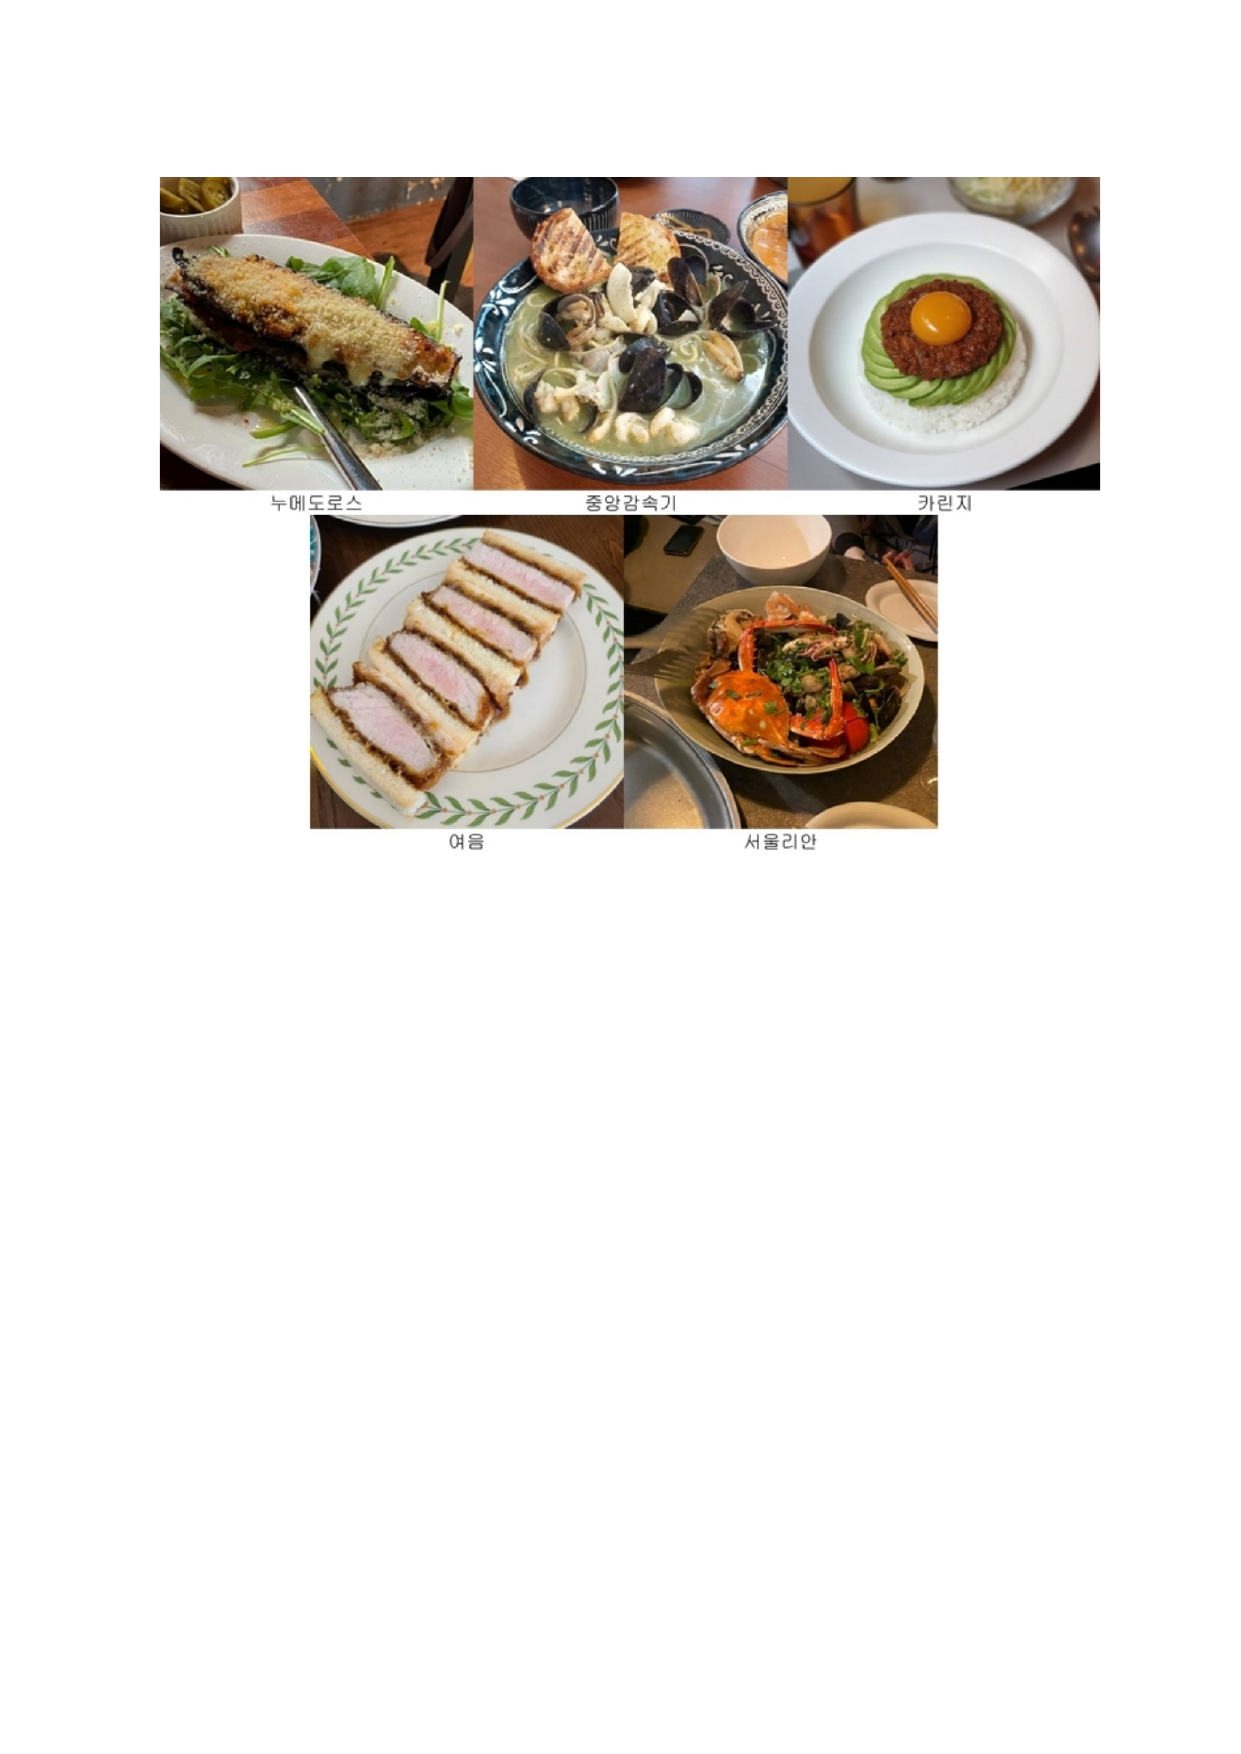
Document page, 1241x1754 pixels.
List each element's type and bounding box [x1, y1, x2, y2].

picture [159, 177, 1100, 853]
